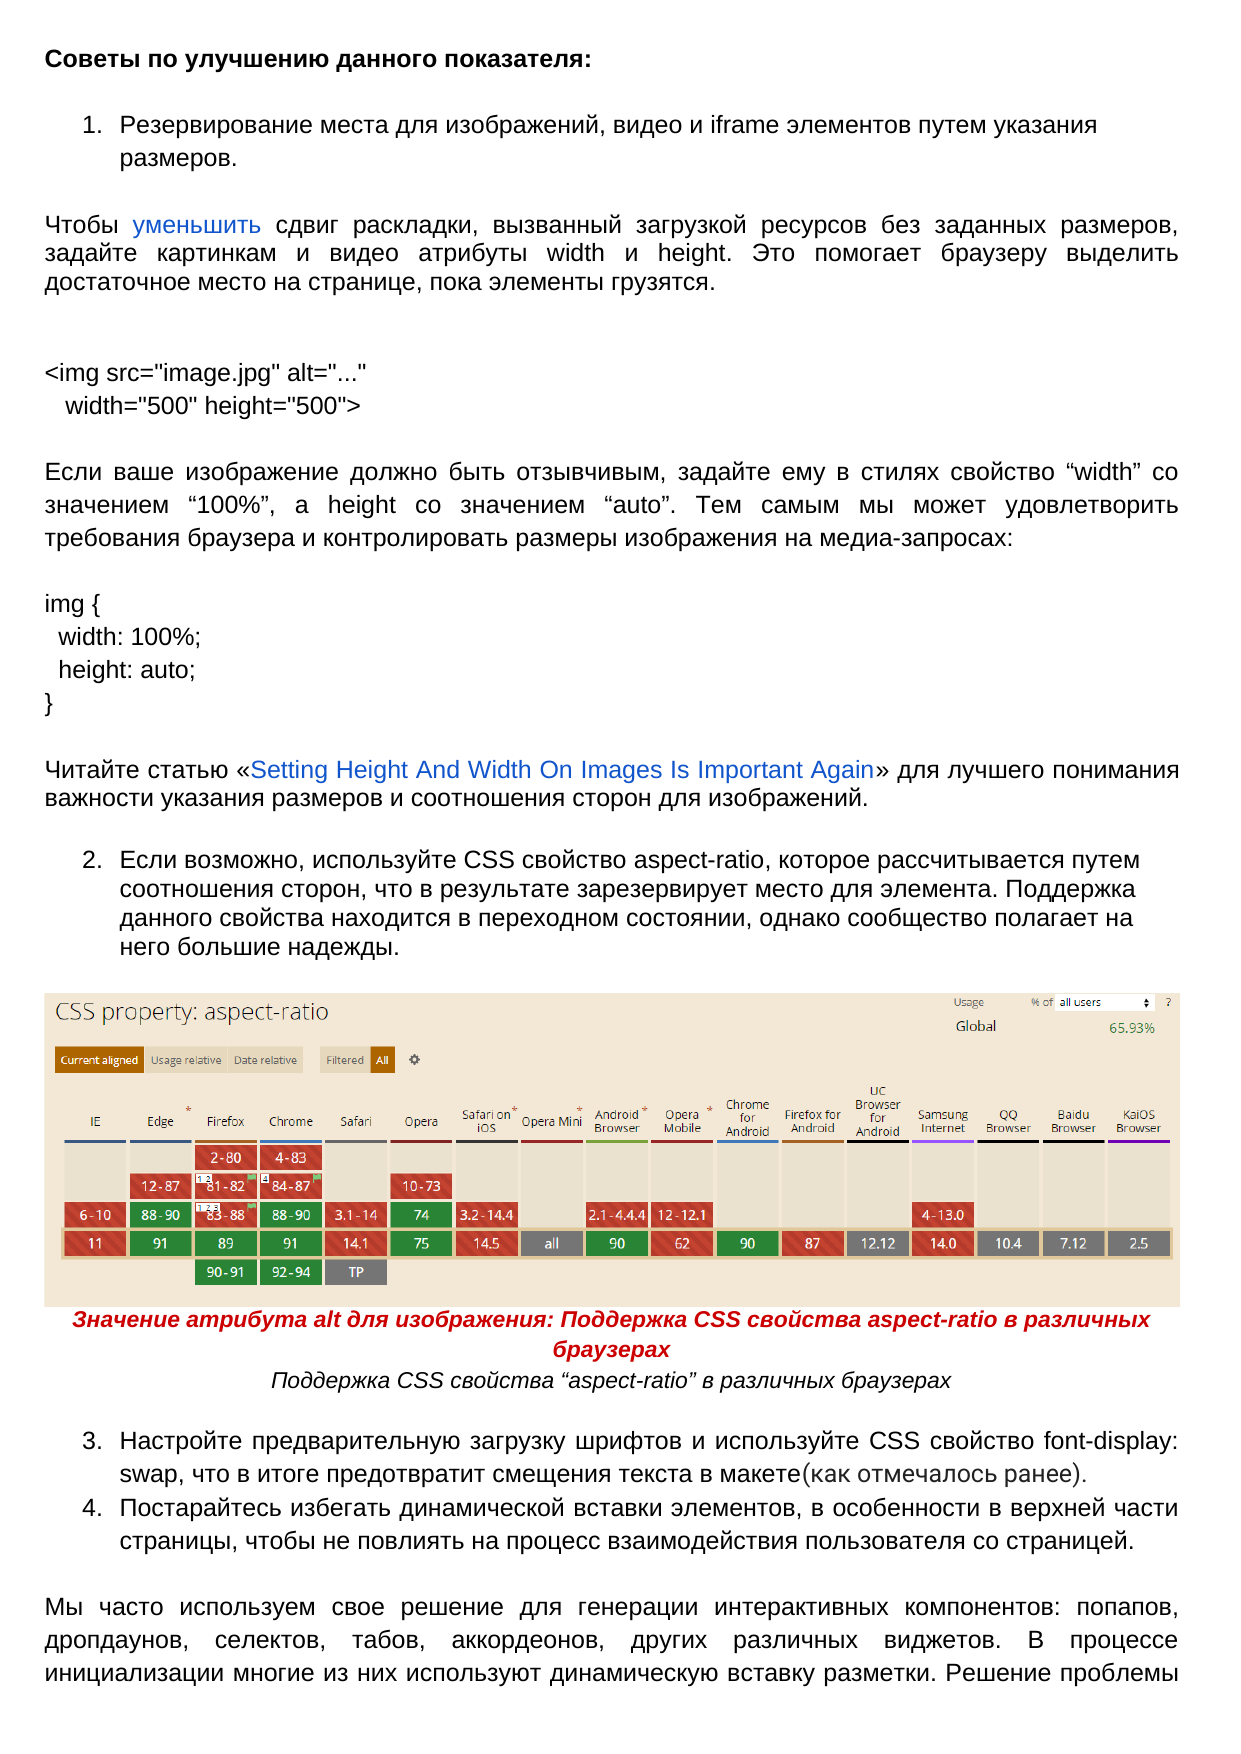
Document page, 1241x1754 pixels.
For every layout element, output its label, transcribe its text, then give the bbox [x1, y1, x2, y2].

text width: 100%; [44, 622, 1180, 651]
text Советы по улучшению данного показателя: [44, 44, 1180, 73]
list Постарайтесь избегать динамической вставки элементов, в особенности в верхней части страницы, чтобы не повлиять на процесс взаимодействия пользователя со страницей. [82, 1493, 1180, 1555]
list Настройте предварительную загрузку шрифтов и используйте CSS свойство font-display: swap, что в итоге предотвратит смещения текста в макете(как отмечалось ранее). [82, 1426, 1180, 1489]
text Поддержка CSS свойства “aspect-ratio” в различных браузерах [44, 1367, 1180, 1393]
text Значение атрибута alt для изображения: Поддержка CSS свойства aspect-ratio в различных браузерах [44, 1307, 1180, 1363]
list Резервирование места для изображений, видео и iframe элементов путем указания размеров. [82, 110, 1180, 172]
text img { [44, 589, 1180, 618]
text Чтобы уменьшить сдвиг раскладки, вызванный загрузкой ресурсов без заданных размеров, задайте картинкам и видео атрибуты width и height. Это помогает браузеру выделить достаточное место на странице, пока элементы грузятся. [44, 210, 1180, 296]
text width="500" height="500"> [44, 391, 1180, 420]
picture [44, 993, 1180, 1307]
text height: auto; [44, 655, 1180, 684]
text Читайте статью «Setting Height And Width On Images Is Important Again» для лучшего понимания важности указания размеров и соотношения сторон для изображений. [44, 754, 1180, 812]
text <img src="image.jpg" alt="..." [44, 358, 1180, 387]
list Если возможно, используйте CSS свойство aspect-ratio, которое рассчитывается путем соотношения сторон, что в результате зарезервирует место для элемента. Поддержка данного свойства находится в переходном состоянии, однако сообщество полагает на него большие надежды. [82, 845, 1180, 960]
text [44, 1592, 1180, 1687]
text Если ваше изображение должно быть отзывчивым, задайте ему в стилях свойство “width” со значением “100%”, а height со значением “auto”. Тем самым мы может удовлетворить требования браузера и контролировать размеры изображения на медиа-запросах: [44, 457, 1180, 552]
text } [44, 688, 1180, 717]
